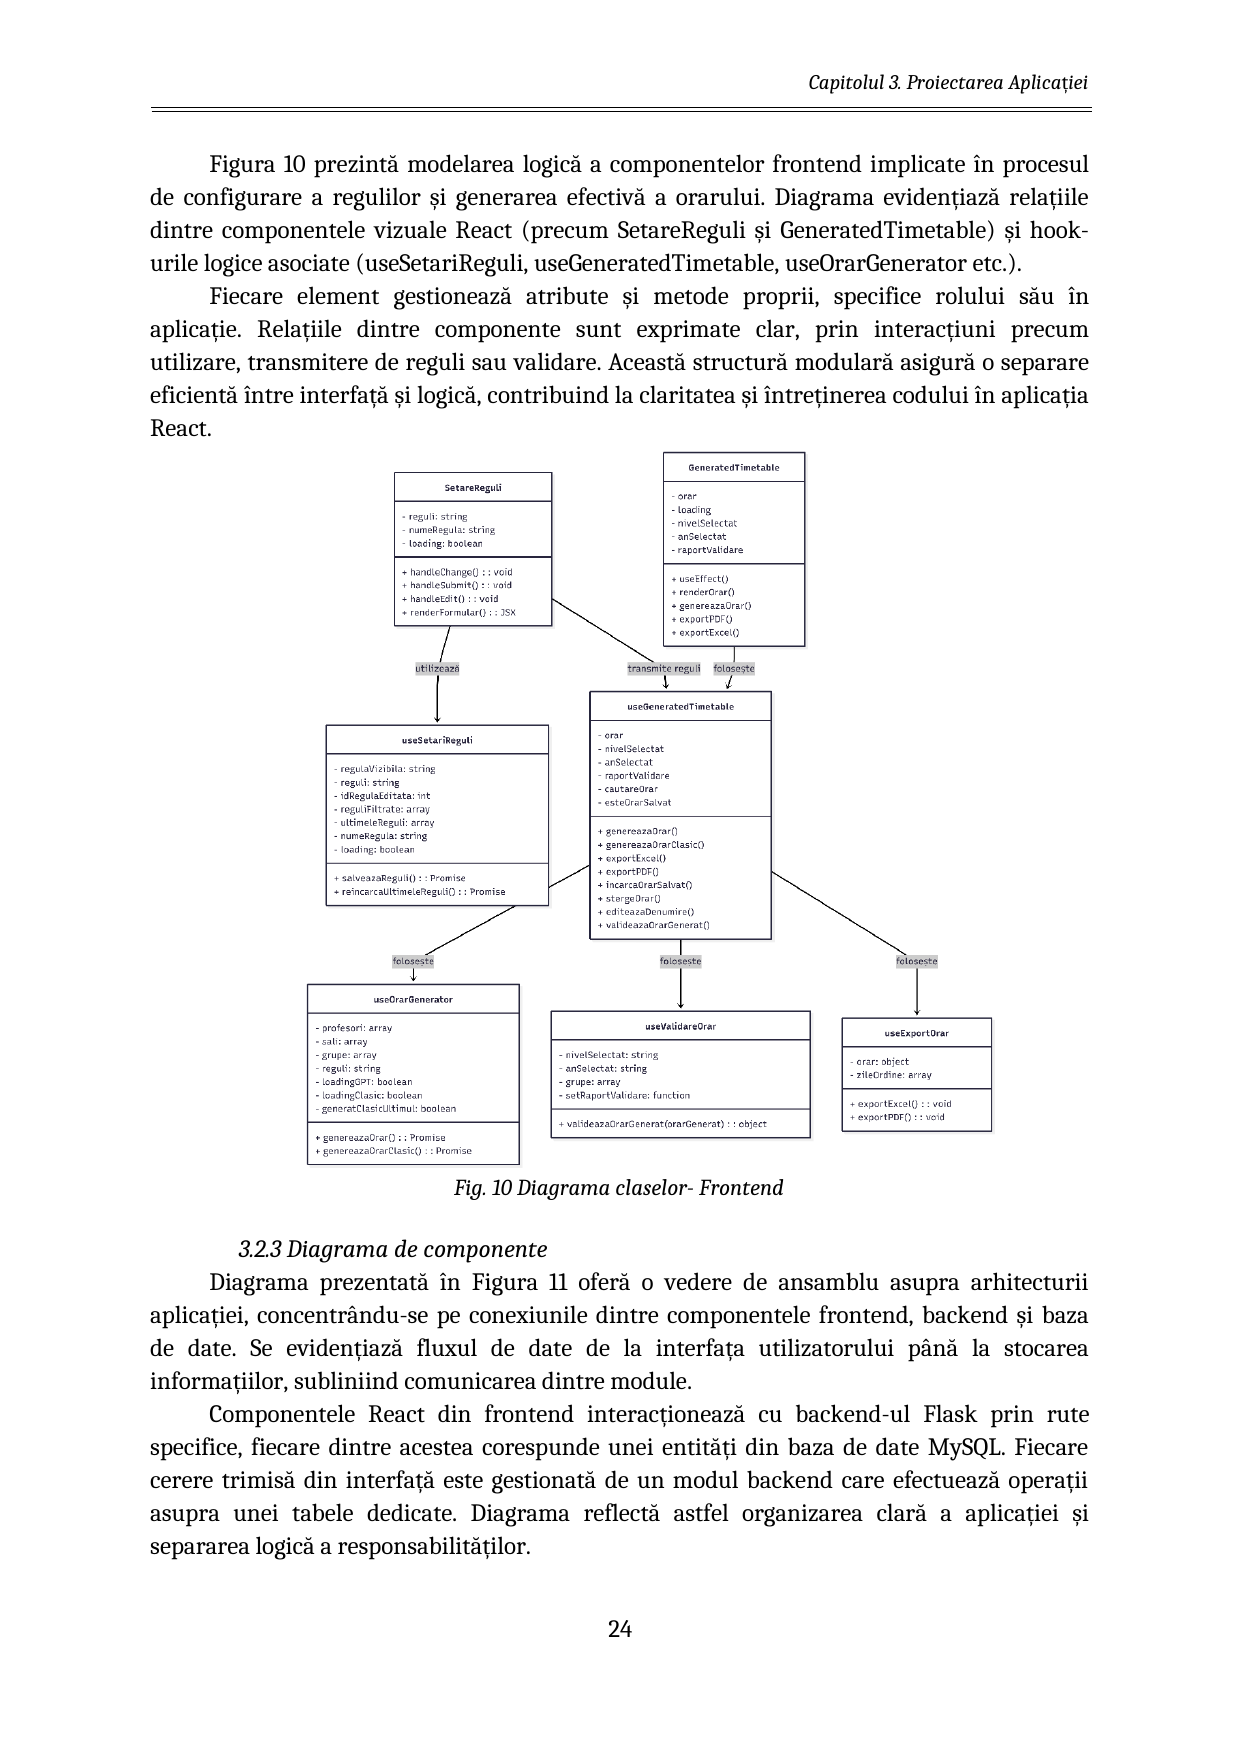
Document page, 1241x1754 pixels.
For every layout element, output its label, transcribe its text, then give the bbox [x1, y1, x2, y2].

text Diagrama prezentată în Figura 11 oferă o vedere de ansamblu asupra arhitecturii aplicației, concentrându-se pe conexiunile dintre componentele frontend, backend și baza de date. Se evidențiază fluxul de date de la interfața utilizatorului până la stocarea informațiilor, subliniind comunicarea dintre module. [150, 1267, 1090, 1395]
subtitle 3.2.3 Diagrama de componente [150, 1234, 1090, 1263]
subtitle Fig. 10 Diagrama claselor- Frontend [150, 1175, 1090, 1201]
picture [302, 447, 998, 1171]
text Componentele React din frontend interacționează cu backend-ul Flask prin rute specifice, fiecare dintre acestea corespunde unei entități din baza de date MySQL. Fiecare cerere trimisă din interfață este gestionată de un modul backend care efectuează operații asupra unei tabele dedicate. Diagrama reflectă astfel organizarea clară a aplicației și separarea logică a responsabilităților. [150, 1399, 1090, 1560]
text Figura 10 prezintă modelarea logică a componentelor frontend implicate în procesul de configurare a regulilor și generarea efectivă a orarului. Diagrama evidențiază relațiile dintre componentele vizuale React (precum SetareReguli și GeneratedTimetable) și hook-urile logice asociate (useSetariReguli, useGeneratedTimetable, useOrarGenerator etc.). [150, 150, 1090, 278]
text Fiecare element gestionează atribute și metode proprii, specifice rolului său în aplicație. Relațiile dintre componente sunt exprimate clar, prin interacțiuni precum utilizare, transmitere de reguli sau validare. Această structură modulară asigură o separare eficientă între interfață și logică, contribuind la claritatea și întreținerea codului în aplicația React. [150, 282, 1090, 443]
